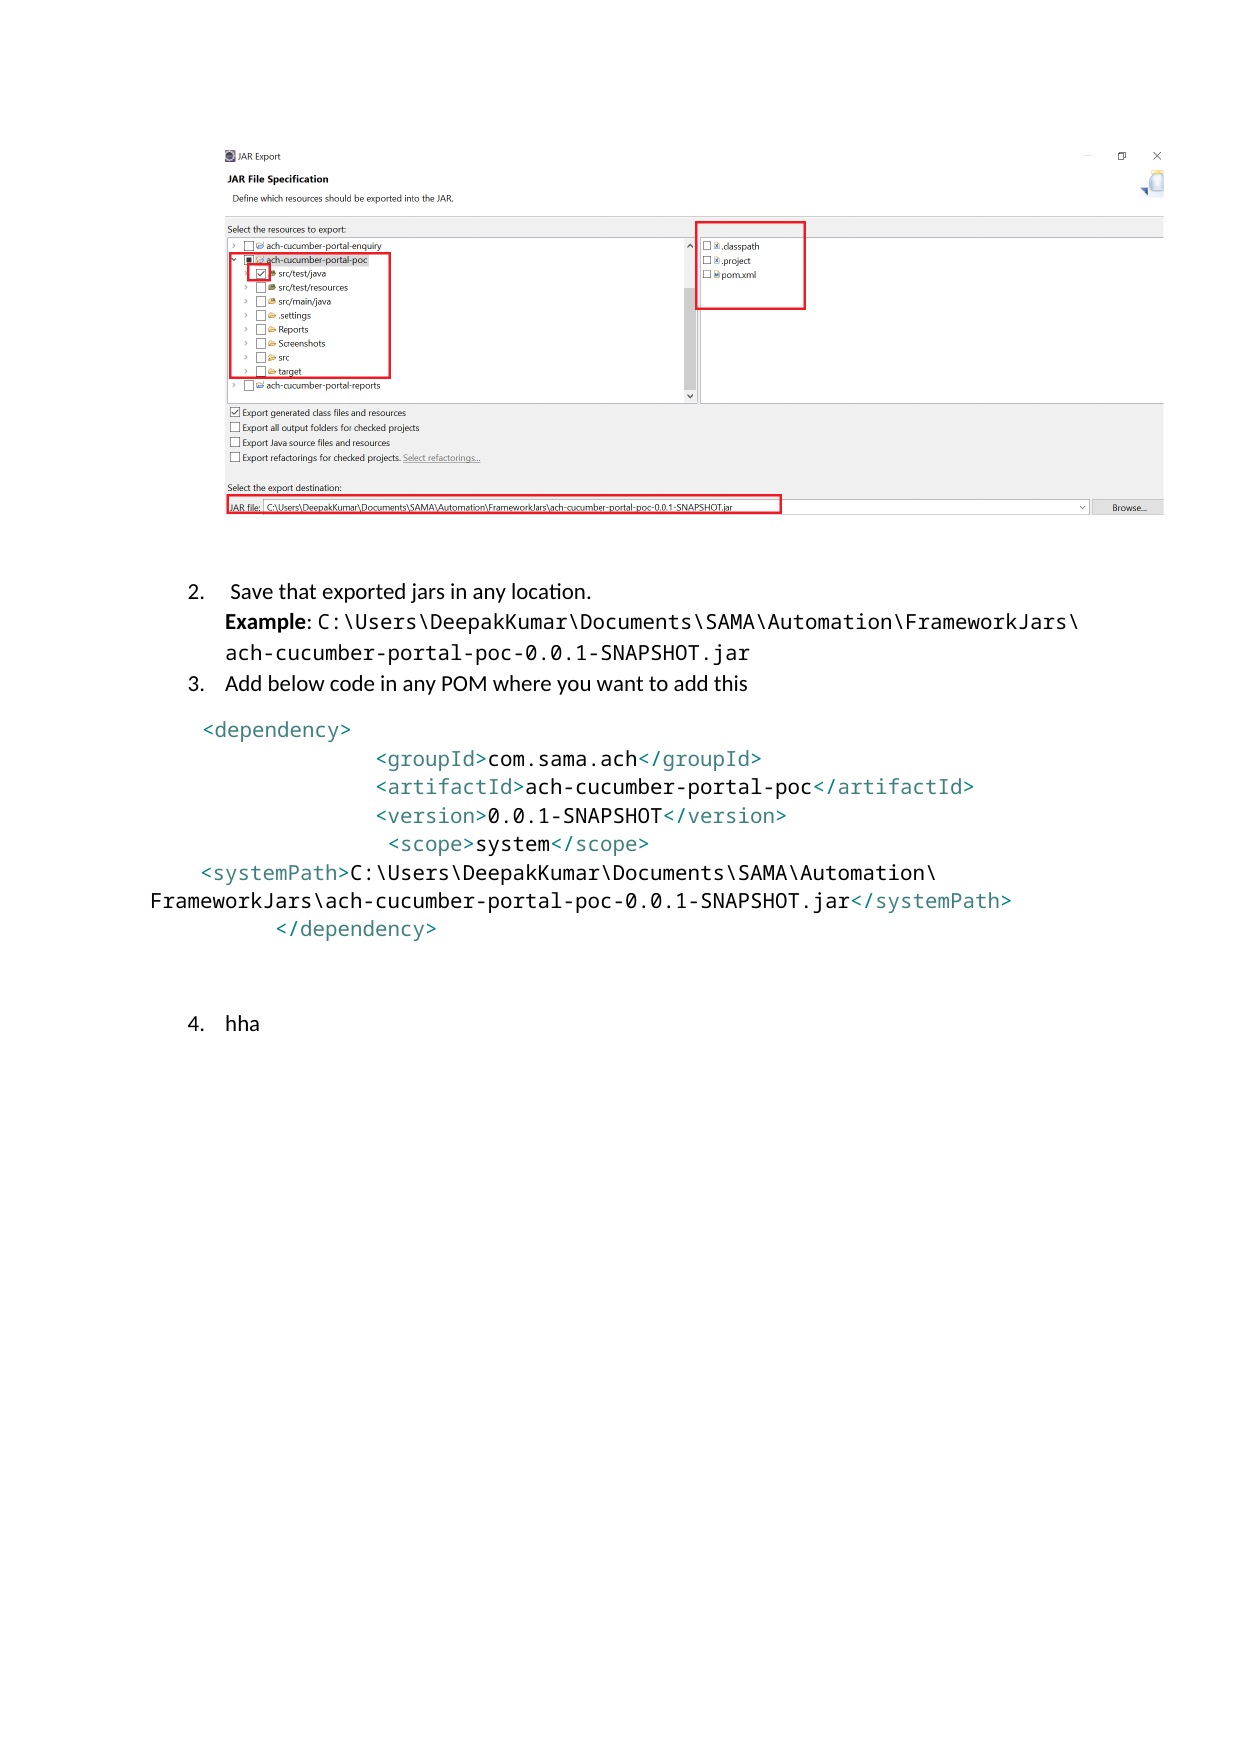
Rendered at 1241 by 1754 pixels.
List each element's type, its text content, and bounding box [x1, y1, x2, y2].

text <systemPath>C:\Users\DeepakKumar\Documents\SAMA\Automation\FrameworkJars\ach-cucumber-portal-poc-0.0.1-SNAPSHOT.jar</systemPath> [150, 858, 1090, 914]
list </dependency> [225, 914, 1090, 943]
list Example: C:\Users\DeepakKumar\Documents\SAMA\Automation\FrameworkJars\ach-cucumber-portal-poc-0.0.1-SNAPSHOT.jar [225, 607, 1090, 666]
list Add below code in any POM where you want to add this [187, 669, 1090, 697]
list Save that exported jars in any location. [187, 577, 1090, 605]
text <version>0.0.1-SNAPSHOT</version> [150, 801, 1090, 829]
picture [225, 150, 1164, 515]
text <groupId>com.sama.ach</groupId> [150, 744, 1090, 772]
list hha [187, 1009, 1090, 1037]
text <scope>system</scope> [150, 829, 1090, 858]
text <artifactId>ach-cucumber-portal-poc</artifactId> [150, 772, 1090, 801]
text <dependency> [150, 716, 1090, 744]
